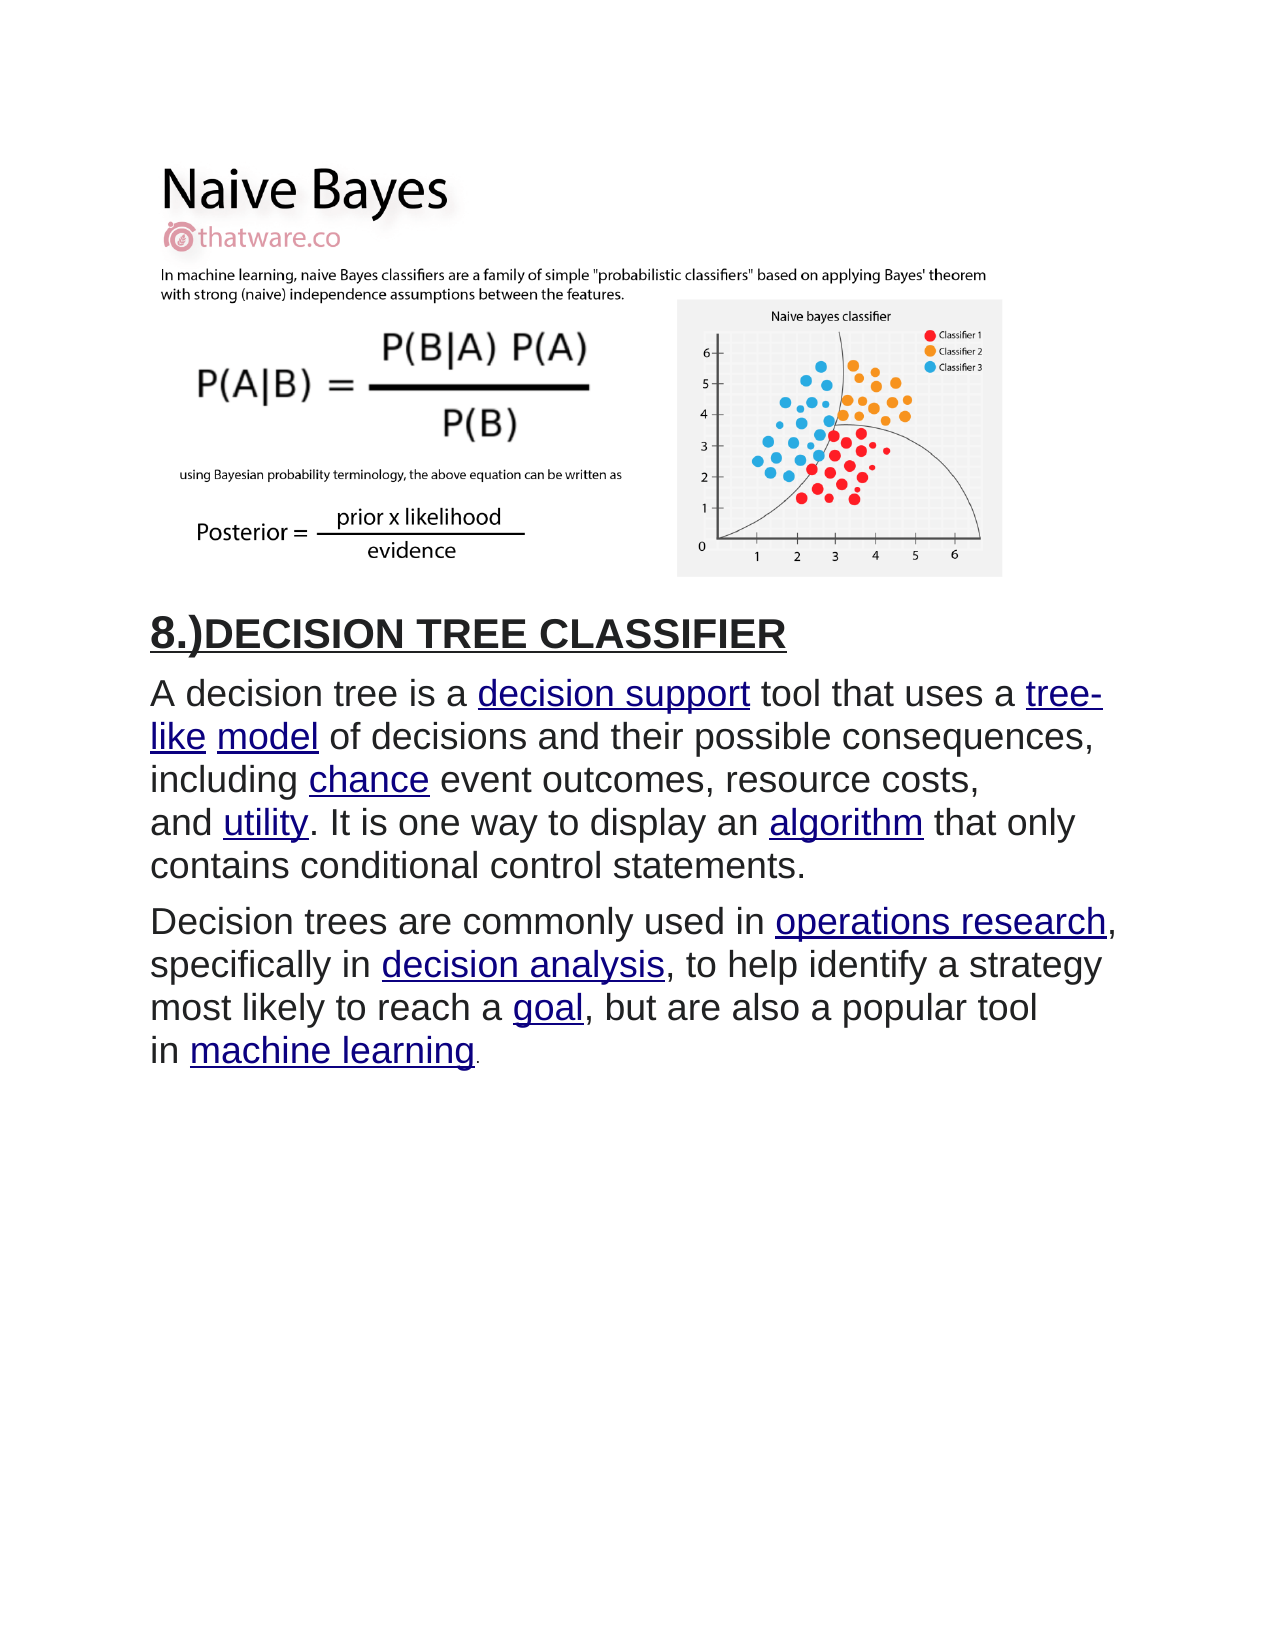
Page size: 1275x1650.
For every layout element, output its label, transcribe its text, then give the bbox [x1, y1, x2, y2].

text 8.)DECISION TREE CLASSIFIER [203, 606, 1125, 658]
picture [150, 150, 1003, 577]
text A decision tree is a decision support tool that uses a tree-like model of decisions and their possible consequences, including chance event outcomes, resource costs, and utility. It is one way to display an algorithm that only contains conditional control statements. [150, 671, 1125, 887]
text Decision trees are commonly used in operations research, specifically in decision analysis, to help identify a strategy most likely to reach a goal, but are also a popular tool in machine learning. [150, 899, 1125, 1072]
